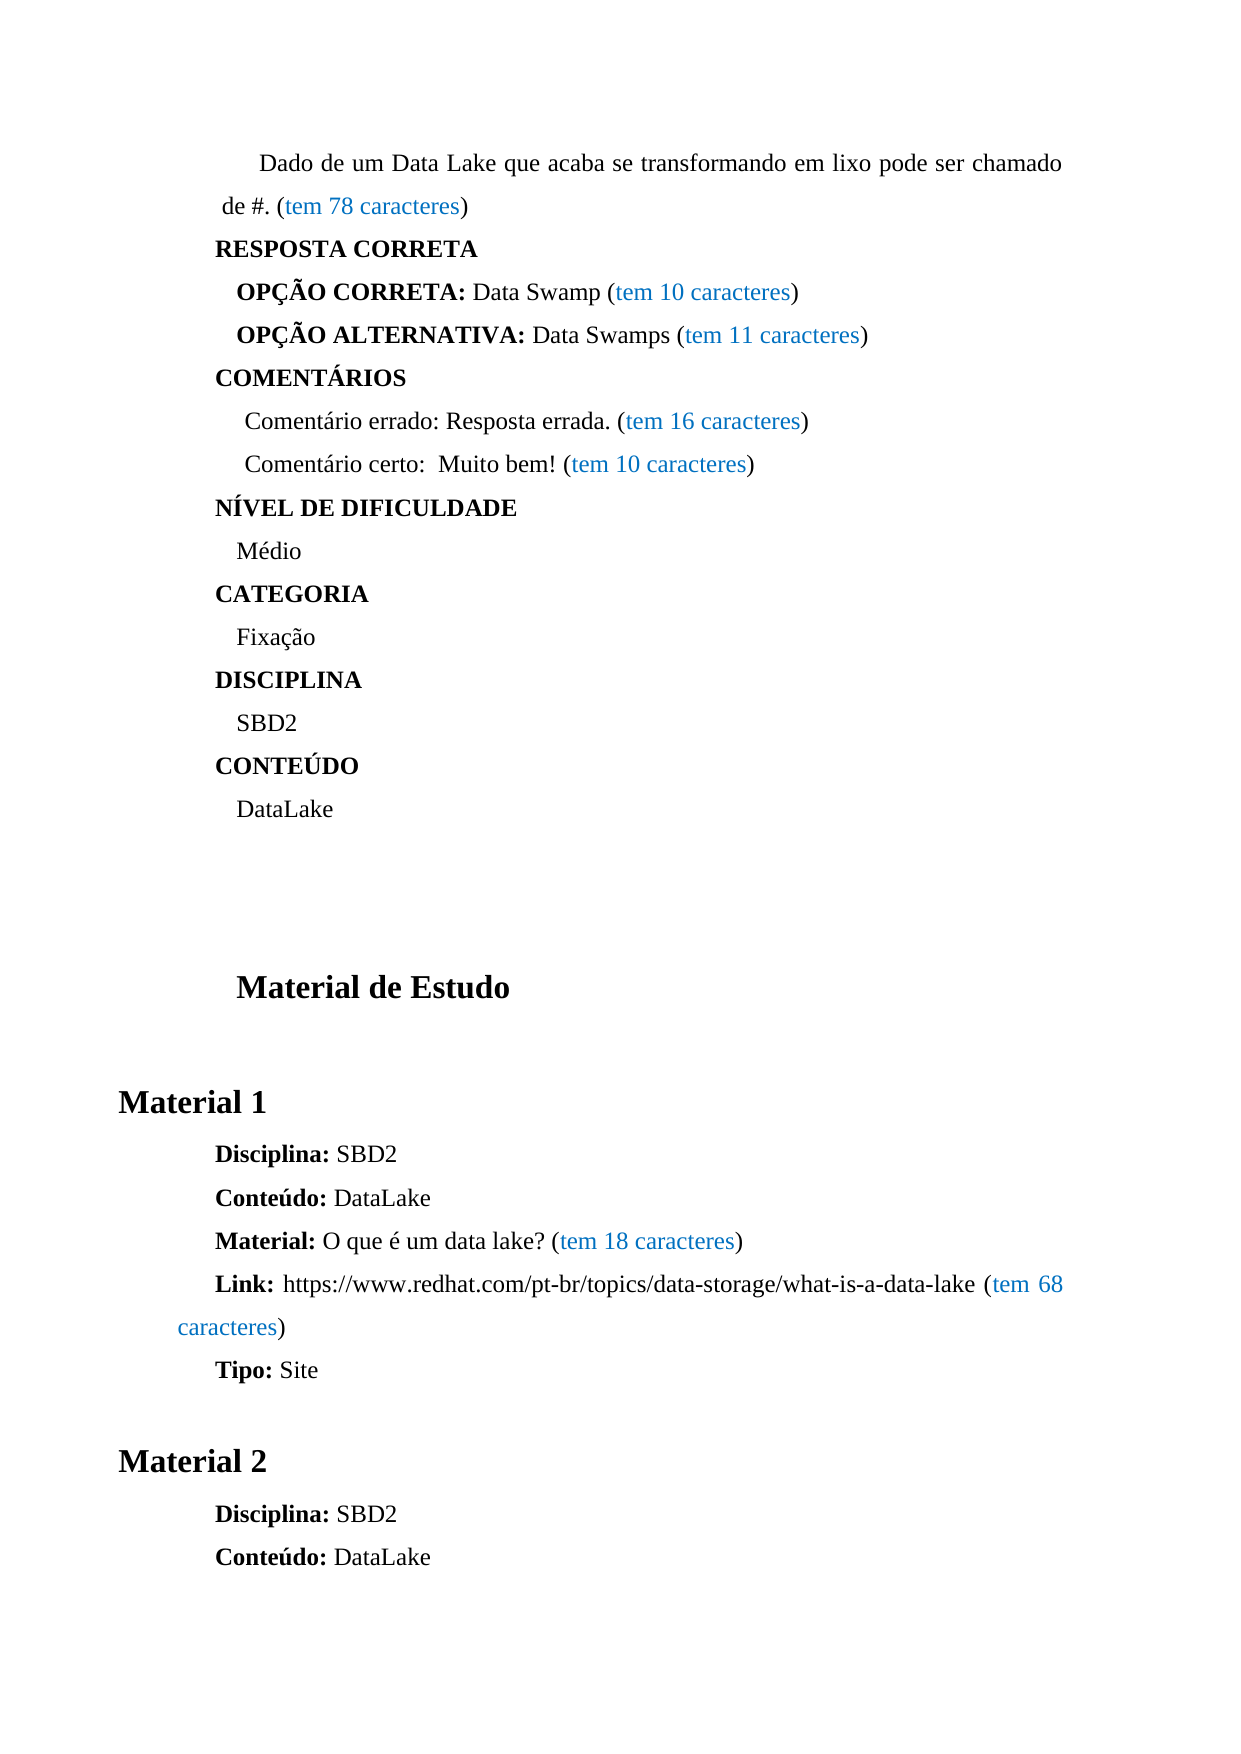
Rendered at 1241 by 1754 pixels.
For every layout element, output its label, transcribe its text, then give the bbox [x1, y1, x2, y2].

text Material: O que é um data lake? (tem 18 caracteres) [177, 1226, 1063, 1254]
text SBD2 [236, 708, 1063, 737]
text Link: https://www.redhat.com/pt-br/topics/data-storage/what-is-a-data-lake (tem 68 caracteres) [177, 1269, 1063, 1341]
text RESPOSTA CORRETA [177, 234, 1063, 263]
text Comentário errado: Resposta errada. (tem 16 caracteres) [244, 406, 1063, 435]
text CATEGORIA [177, 579, 1063, 608]
text Conteúdo: DataLake [177, 1542, 1063, 1571]
text CONTEÚDO [177, 751, 1063, 780]
text NÍVEL DE DIFICULDADE [177, 493, 1063, 521]
text Dado de um Data Lake que acaba se transformando em lixo pode ser chamado de #. (tem 78 caracteres) [222, 148, 1063, 219]
text DISCIPLINA [177, 665, 1063, 694]
text OPÇÃO ALTERNATIVA: Data Swamps (tem 11 caracteres) [236, 320, 1063, 349]
text Material 1 [118, 1082, 1063, 1120]
text Médio [236, 536, 1063, 564]
text Material de Estudo [236, 967, 1063, 1005]
text OPÇÃO CORRETA: Data Swamp (tem 10 caracteres) [236, 277, 1063, 306]
text Disciplina: SBD2 [177, 1499, 1063, 1528]
text DataLake [236, 794, 1063, 823]
text Tipo: Site [177, 1355, 1063, 1384]
text Comentário certo: Muito bem! (tem 10 caracteres) [244, 449, 1063, 478]
text Fixação [236, 622, 1063, 651]
text Material 2 [118, 1441, 1063, 1480]
text Disciplina: SBD2 [177, 1139, 1063, 1168]
text COMENTÁRIOS [177, 363, 1063, 392]
text Conteúdo: DataLake [177, 1183, 1063, 1211]
